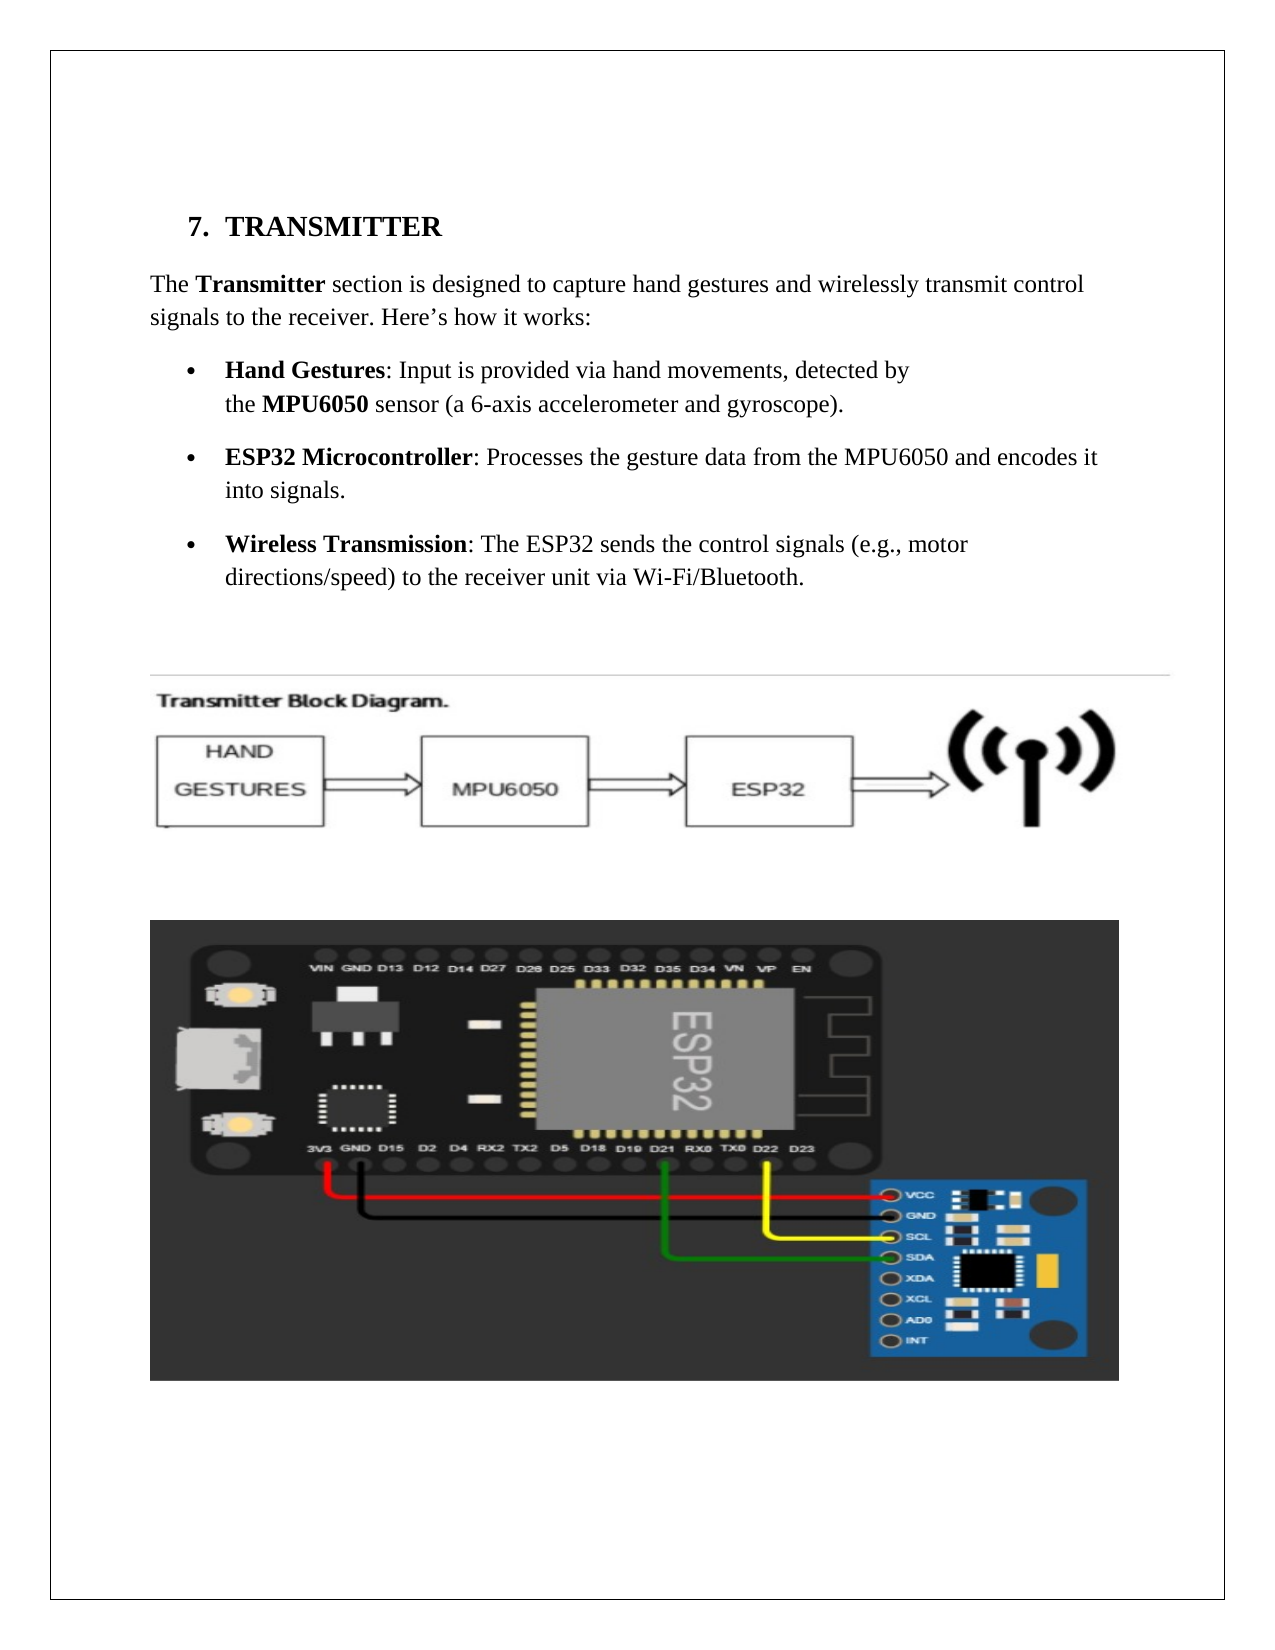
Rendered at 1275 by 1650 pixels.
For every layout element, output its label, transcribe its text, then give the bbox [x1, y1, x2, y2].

list TRANSMITTER [187, 209, 1125, 243]
picture [150, 920, 1119, 1384]
list ESP32 Microcontroller: Processes the gesture data from the MPU6050 and encodes it into signals. [187, 442, 1125, 504]
list Hand Gestures: Input is provided via hand movements, detected by the MPU6050 sensor (a 6-axis accelerometer and gyroscope). [187, 356, 1125, 417]
text The Transmitter section is designed to capture hand gestures and wirelessly transmit control signals to the receiver. Here’s how it works: [150, 269, 1125, 331]
list Wireless Transmission: The ESP32 sends the control signals (e.g., motor directions/speed) to the receiver unit via Wi-Fi/Bluetooth. [187, 529, 1125, 591]
picture [150, 670, 1177, 843]
